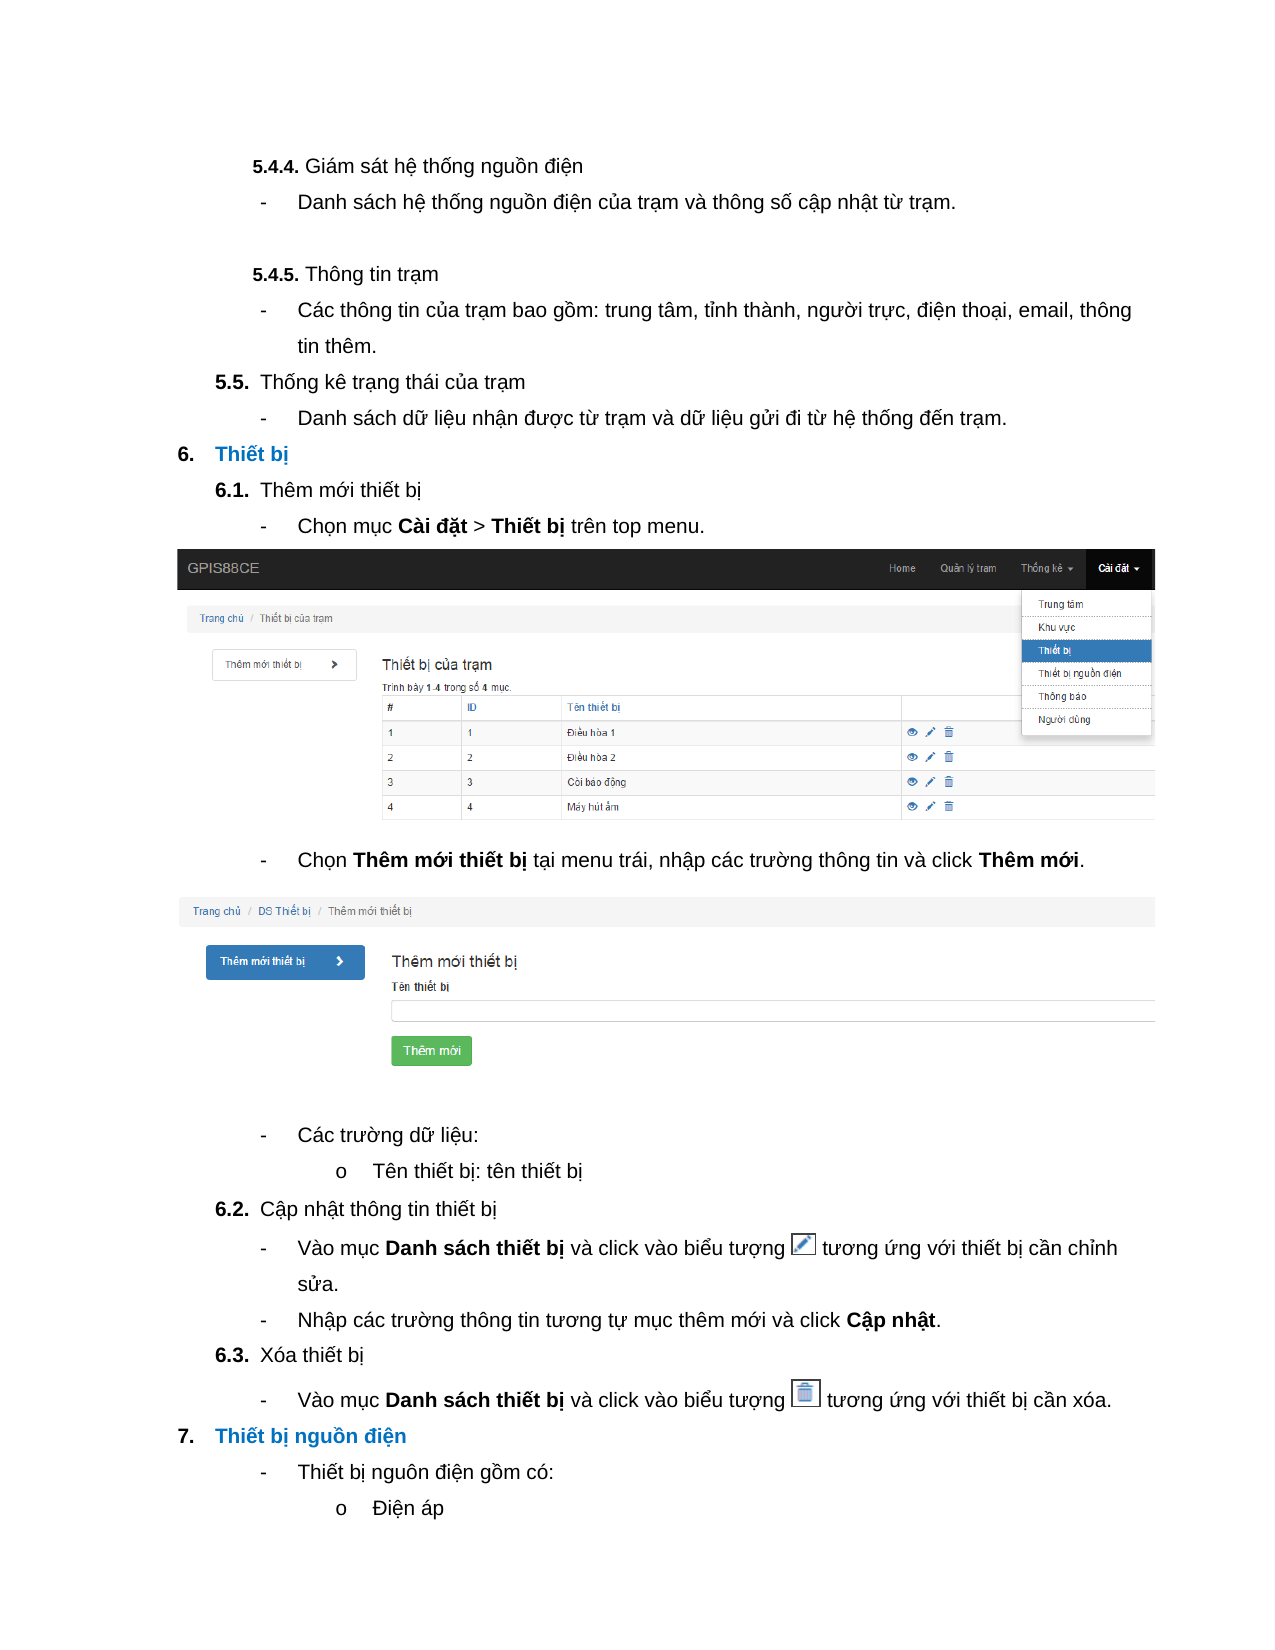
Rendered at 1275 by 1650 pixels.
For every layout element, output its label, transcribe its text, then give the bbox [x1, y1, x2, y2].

list Chọn mục Cài đặt > Thiết bị trên top menu. [260, 513, 1157, 537]
list Thêm mới thiết bị [215, 477, 1157, 501]
list Các thông tin của trạm bao gồm: trung tâm, tỉnh thành, người trực, điện thoại, email, thông tin thêm. [260, 298, 1157, 358]
list Thiết bị [177, 442, 1157, 466]
picture [793, 1381, 819, 1406]
picture [793, 1235, 815, 1254]
list Thiết bị nguồn điện [177, 1424, 1157, 1448]
list Vào mục Danh sách thiết bị và click vào biểu tượng tương ứng với thiết bị cần chỉnh sửa. [260, 1233, 1157, 1295]
picture [177, 549, 1156, 834]
list Cập nhật thông tin thiết bị [215, 1197, 1157, 1221]
list Thông tin trạm [252, 262, 1157, 286]
list Chọn Thêm mới thiết bị tại menu trái, nhập các trường thông tin và click Thêm mới. [260, 848, 1157, 872]
list Vào mục Danh sách thiết bị và click vào biểu tượng tương ứng với thiết bị cần xóa. [260, 1379, 1157, 1412]
list Điện áp [335, 1496, 1157, 1521]
list Tên thiết bị: tên thiết bị [335, 1158, 1157, 1184]
list Thiết bị nguôn điện gồm có: [260, 1460, 1157, 1484]
picture [177, 883, 1156, 1109]
list Nhập các trường thông tin tương tự mục thêm mới và click Cập nhật. [260, 1307, 1157, 1331]
list Danh sách hệ thống nguồn điện của trạm và thông số cập nhật từ trạm. [260, 190, 1157, 214]
list Xóa thiết bị [215, 1343, 1157, 1367]
list Các trường dữ liệu: [260, 1123, 1157, 1147]
list Danh sách dữ liệu nhận được từ trạm và dữ liệu gửi đi từ hệ thống đến trạm. [260, 406, 1157, 429]
list Giám sát hệ thống nguồn điện [252, 154, 1157, 178]
list Thống kê trạng thái của trạm [215, 370, 1157, 394]
